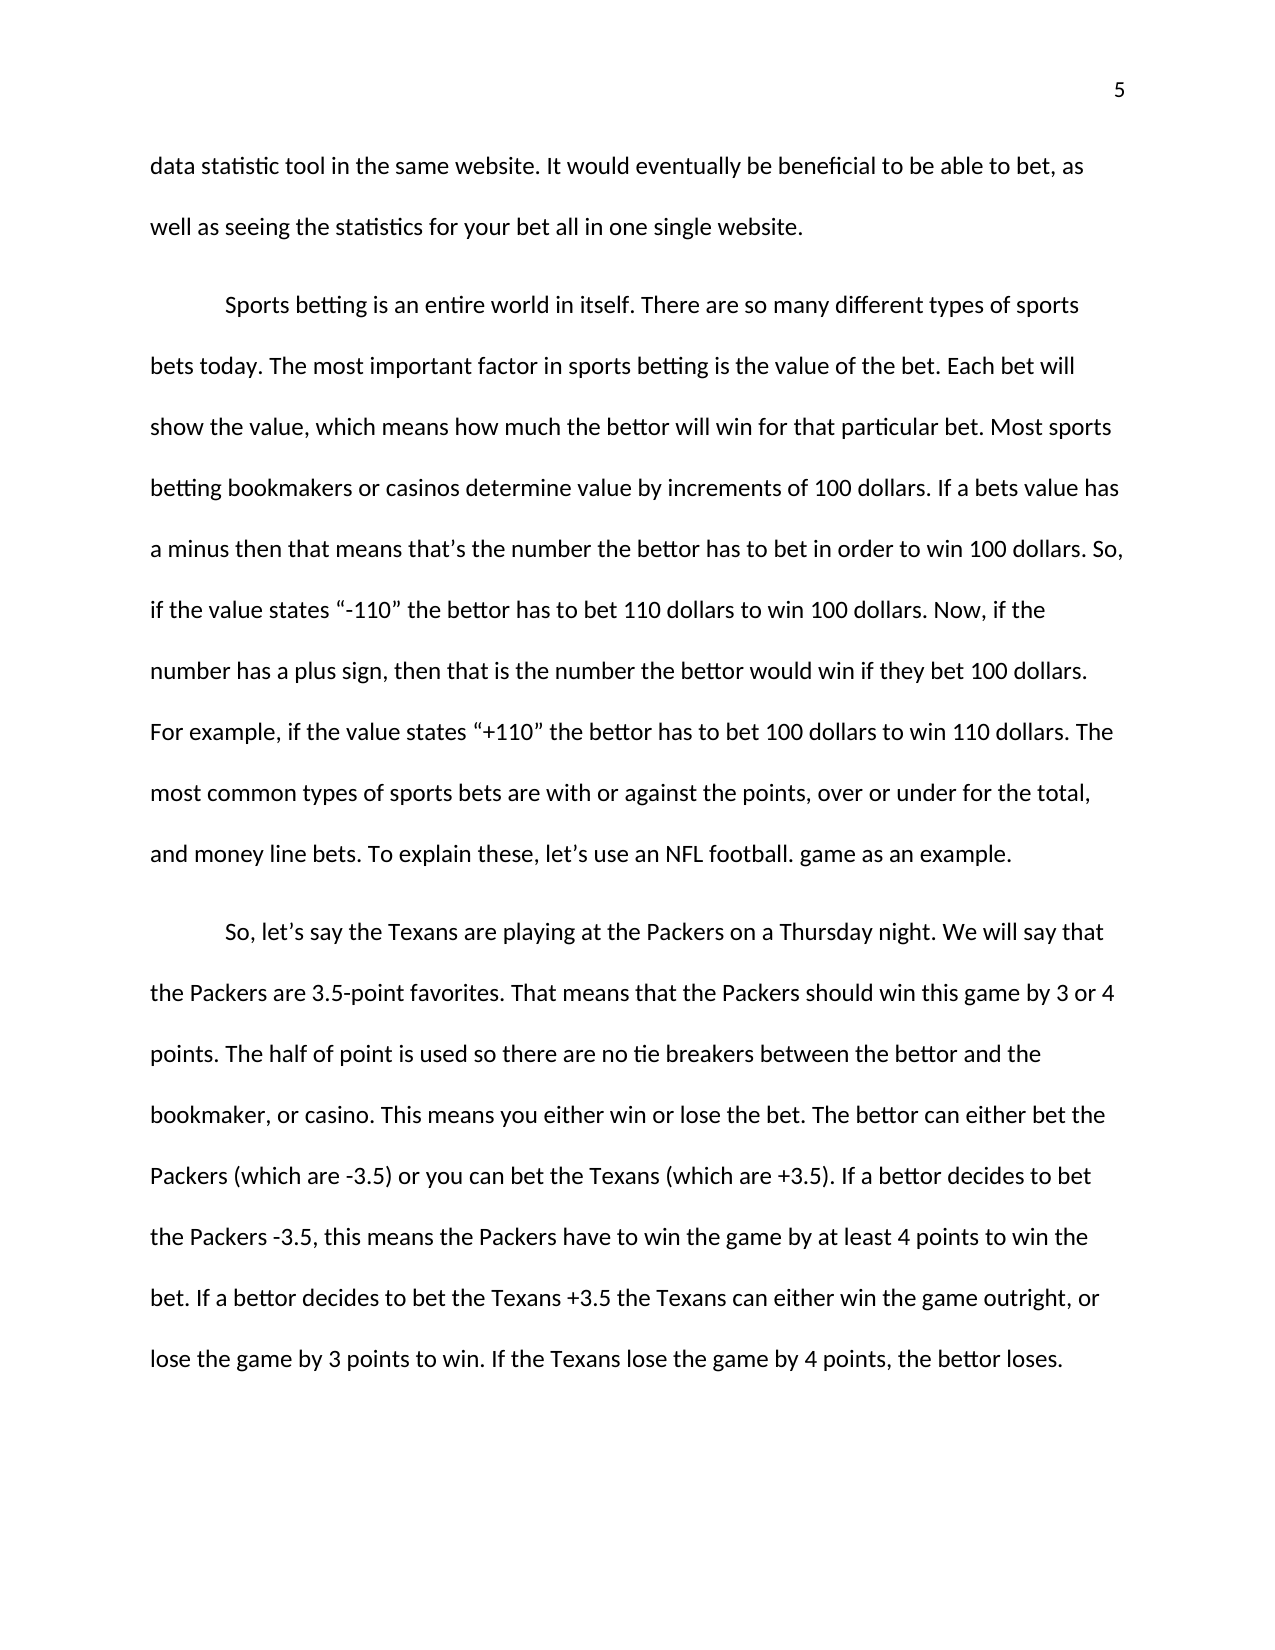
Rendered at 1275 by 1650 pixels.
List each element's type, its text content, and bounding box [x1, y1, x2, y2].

text Sports betting is an entire world in itself. There are so many different types of sports bets today. The most important factor in sports betting is the value of the bet. Each bet will show the value, which means how much the bettor will win for that particular bet. Most sports betting bookmakers or casinos determine value by increments of 100 dollars. If a bets value has a minus then that means that’s the number the bettor has to bet in order to win 100 dollars. So, if the value states “-110” the bettor has to bet 110 dollars to win 100 dollars. Now, if the number has a plus sign, then that is the number the bettor would win if they bet 100 dollars. For example, if the value states “+110” the bettor has to bet 100 dollars to win 110 dollars. The most common types of sports bets are with or against the points, over or under for the total, and money line bets. To explain these, let’s use an NFL football. game as an example. [150, 289, 1125, 869]
text So, let’s say the Texans are playing at the Packers on a Thursday night. We will say that the Packers are 3.5-point favorites. That means that the Packers should win this game by 3 or 4 points. The half of point is used so there are no tie breakers between the bettor and the bookmaker, or casino. This means you either win or lose the bet. The bettor can either bet the Packers (which are -3.5) or you can bet the Texans (which are +3.5). If a bettor decides to bet the Packers -3.5, this means the Packers have to win the game by at least 4 points to win the bet. If a bettor decides to bet the Texans +3.5 the Texans can either win the game outright, or lose the game by 3 points to win. If the Texans lose the game by 4 points, the bettor loses. [150, 916, 1125, 1374]
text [150, 150, 1125, 242]
